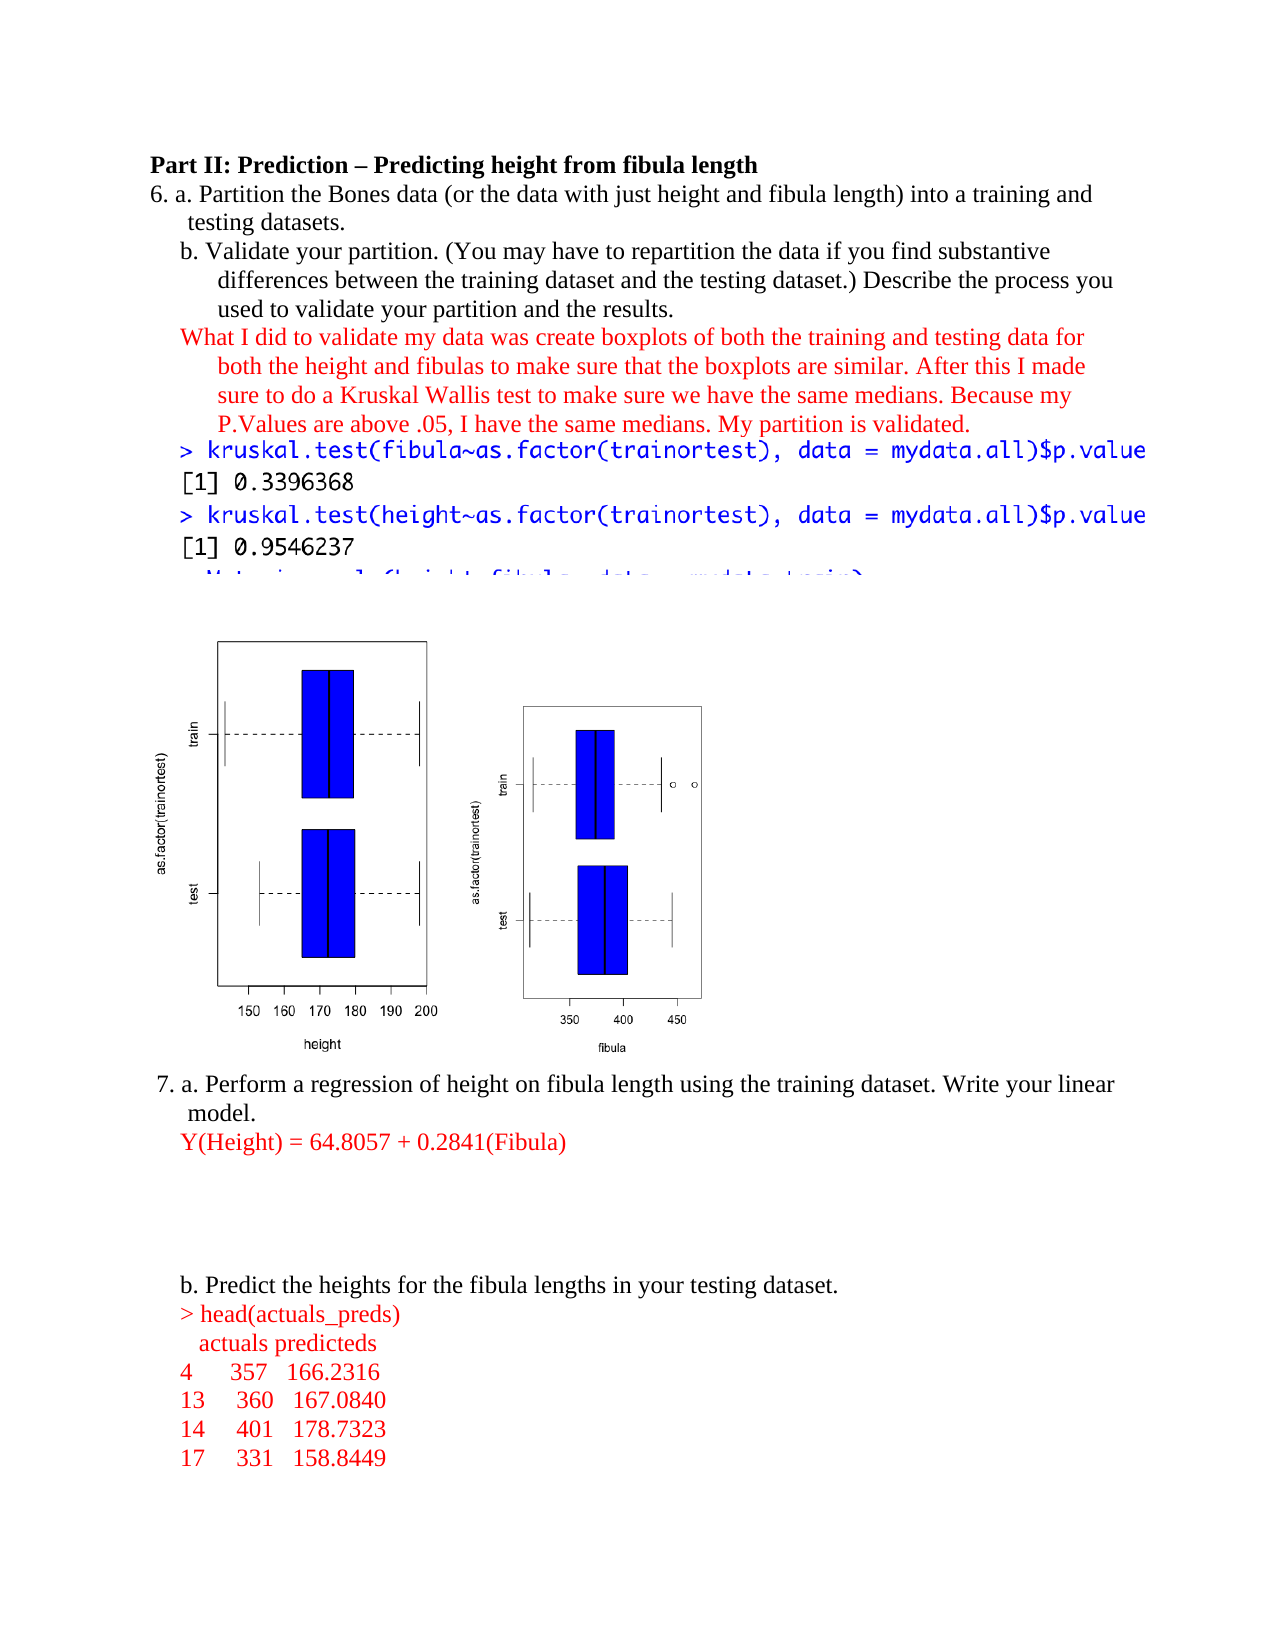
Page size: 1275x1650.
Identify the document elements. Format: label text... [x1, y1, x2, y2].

text b. Validate your partition. (You may have to repartition the data if you find substantive differences between the training dataset and the testing dataset.) Describe the process you used to validate your partition and the results. [180, 236, 1125, 322]
text 13 360 167.0840 [180, 1385, 1125, 1414]
text Part II: Prediction – Predicting height from fibula length [150, 150, 1125, 179]
text Y(Height) = 64.8057 + 0.2841(Fibula) [180, 1127, 1125, 1155]
text 7. a. Perform a regression of height on fibula length using the training dataset. Write your linear model. [150, 1069, 1125, 1127]
text > head(actuals_preds) [180, 1299, 1125, 1328]
text 17 331 158.8449 [180, 1443, 1125, 1472]
text actuals predicteds [180, 1328, 1125, 1357]
text 14 401 178.7323 [180, 1414, 1125, 1443]
picture [150, 437, 1155, 1069]
text 6. a. Partition the Bones data (or the data with just height and fibula length) into a training and testing datasets. [150, 179, 1125, 236]
text What I did to validate my data was create boxplots of both the training and testing data for both the height and fibulas to make sure that the boxplots are similar. After this I made sure to do a Kruskal Wallis test to make sure we have the same medians. Because my P.Values are above .05, I have the same medians. My partition is validated. [180, 322, 1125, 437]
text 4 357 166.2316 [180, 1357, 1125, 1385]
text b. Predict the heights for the fibula lengths in your testing dataset. [180, 1270, 1125, 1299]
picture [466, 649, 730, 1069]
